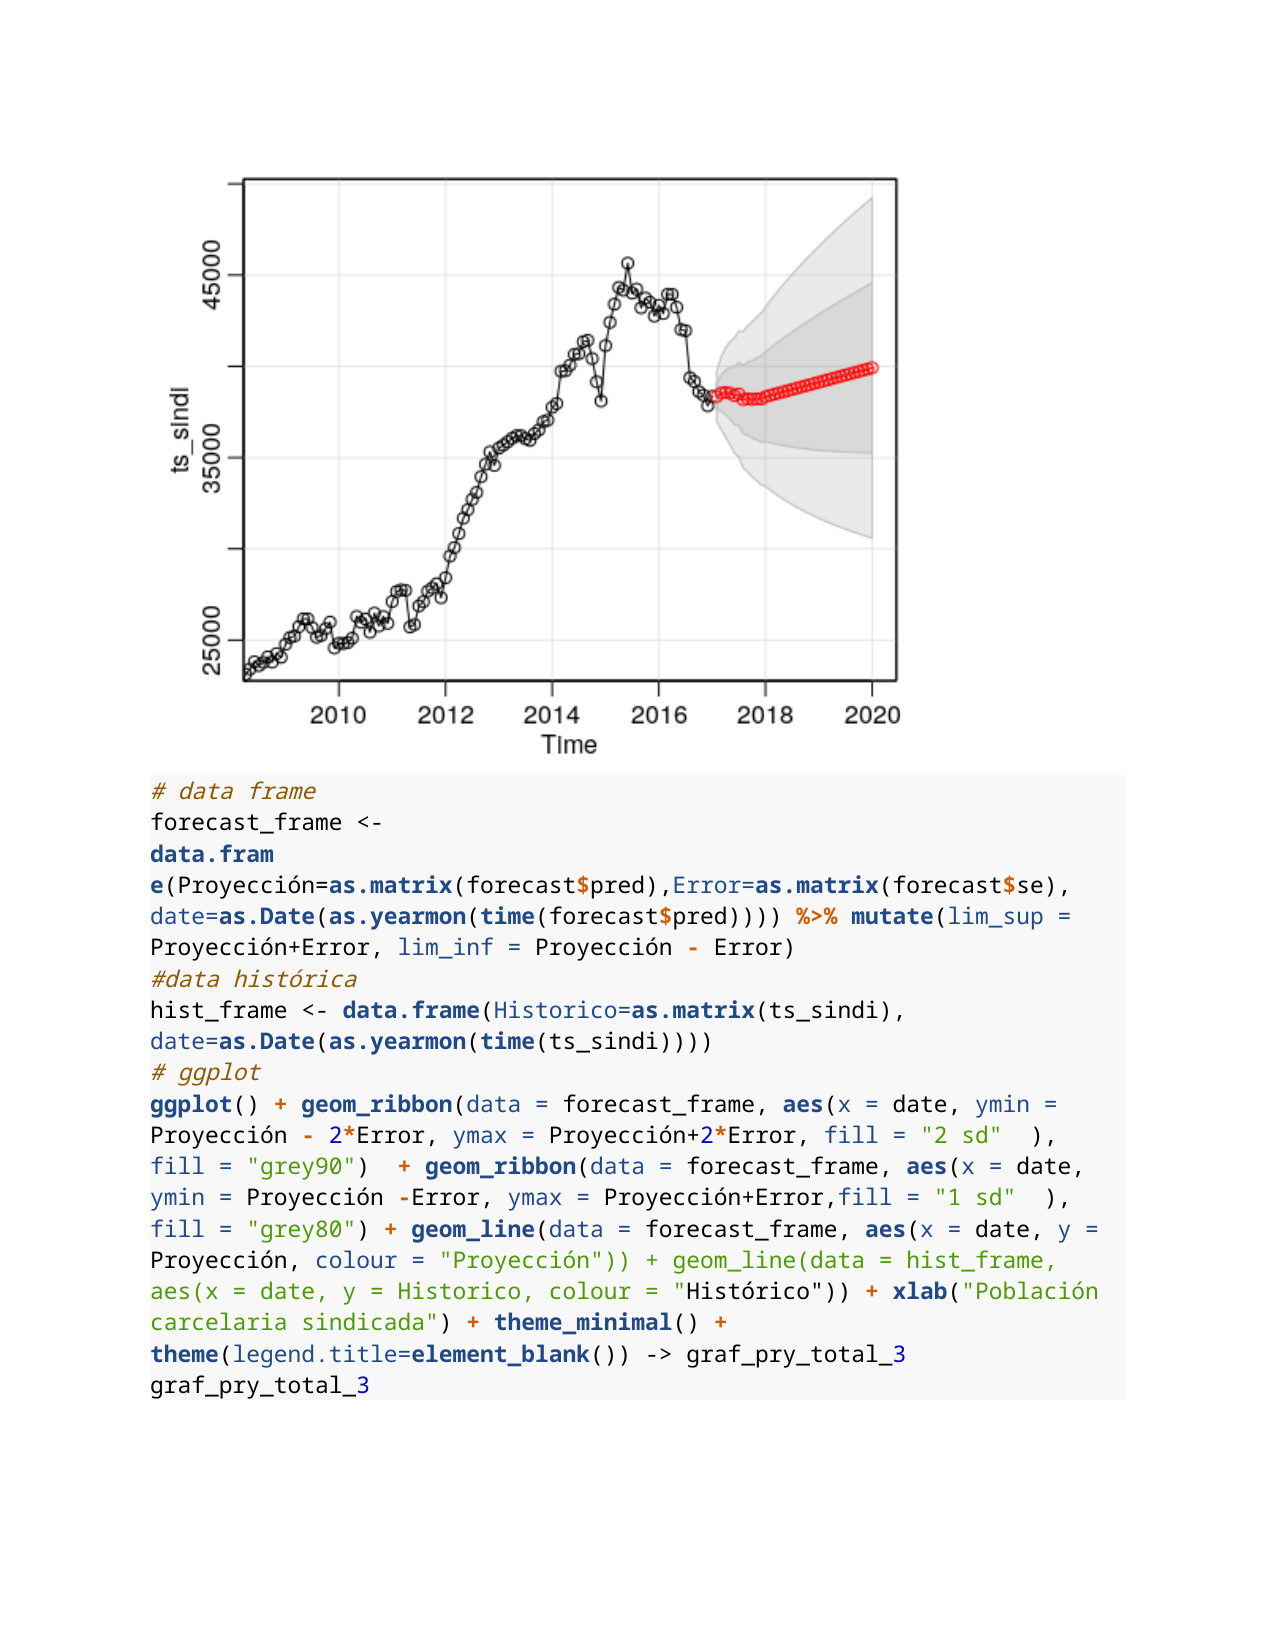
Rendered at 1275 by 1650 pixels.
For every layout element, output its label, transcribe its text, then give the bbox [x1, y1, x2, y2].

picture [168, 150, 927, 757]
text # data frame forecast_frame <- data.frame(Proyección=as.matrix(forecast$pred),Error=as.matrix(forecast$se), date=as.Date(as.yearmon(time(forecast$pred)))) %>% mutate(lim_sup = Proyección+Error, lim_inf = Proyección - Error) #data histórica hist_frame <- data.frame(Historico=as.matrix(ts_sindi), date=as.Date(as.yearmon(time(ts_sindi)))) # ggplot ggplot() + geom_ribbon(data = forecast_frame, aes(x = date, ymin = Proyección - 2*Error, ymax = Proyección+2*Error, fill = "2 sd" ), fill = "grey90") + geom_ribbon(data = forecast_frame, aes(x = date, ymin = Proyección -Error, ymax = Proyección+Error,fill = "1 sd" ), fill = "grey80") + geom_line(data = forecast_frame, aes(x = date, y = Proyección, colour = "Proyección")) + geom_line(data = hist_frame, aes(x = date, y = Historico, colour = "Histórico")) + xlab("Población carcelaria sindicada") + theme_minimal() + theme(legend.title=element_blank()) -> graf_pry_total_3 graf_pry_total_3 [260, 775, 1125, 1400]
